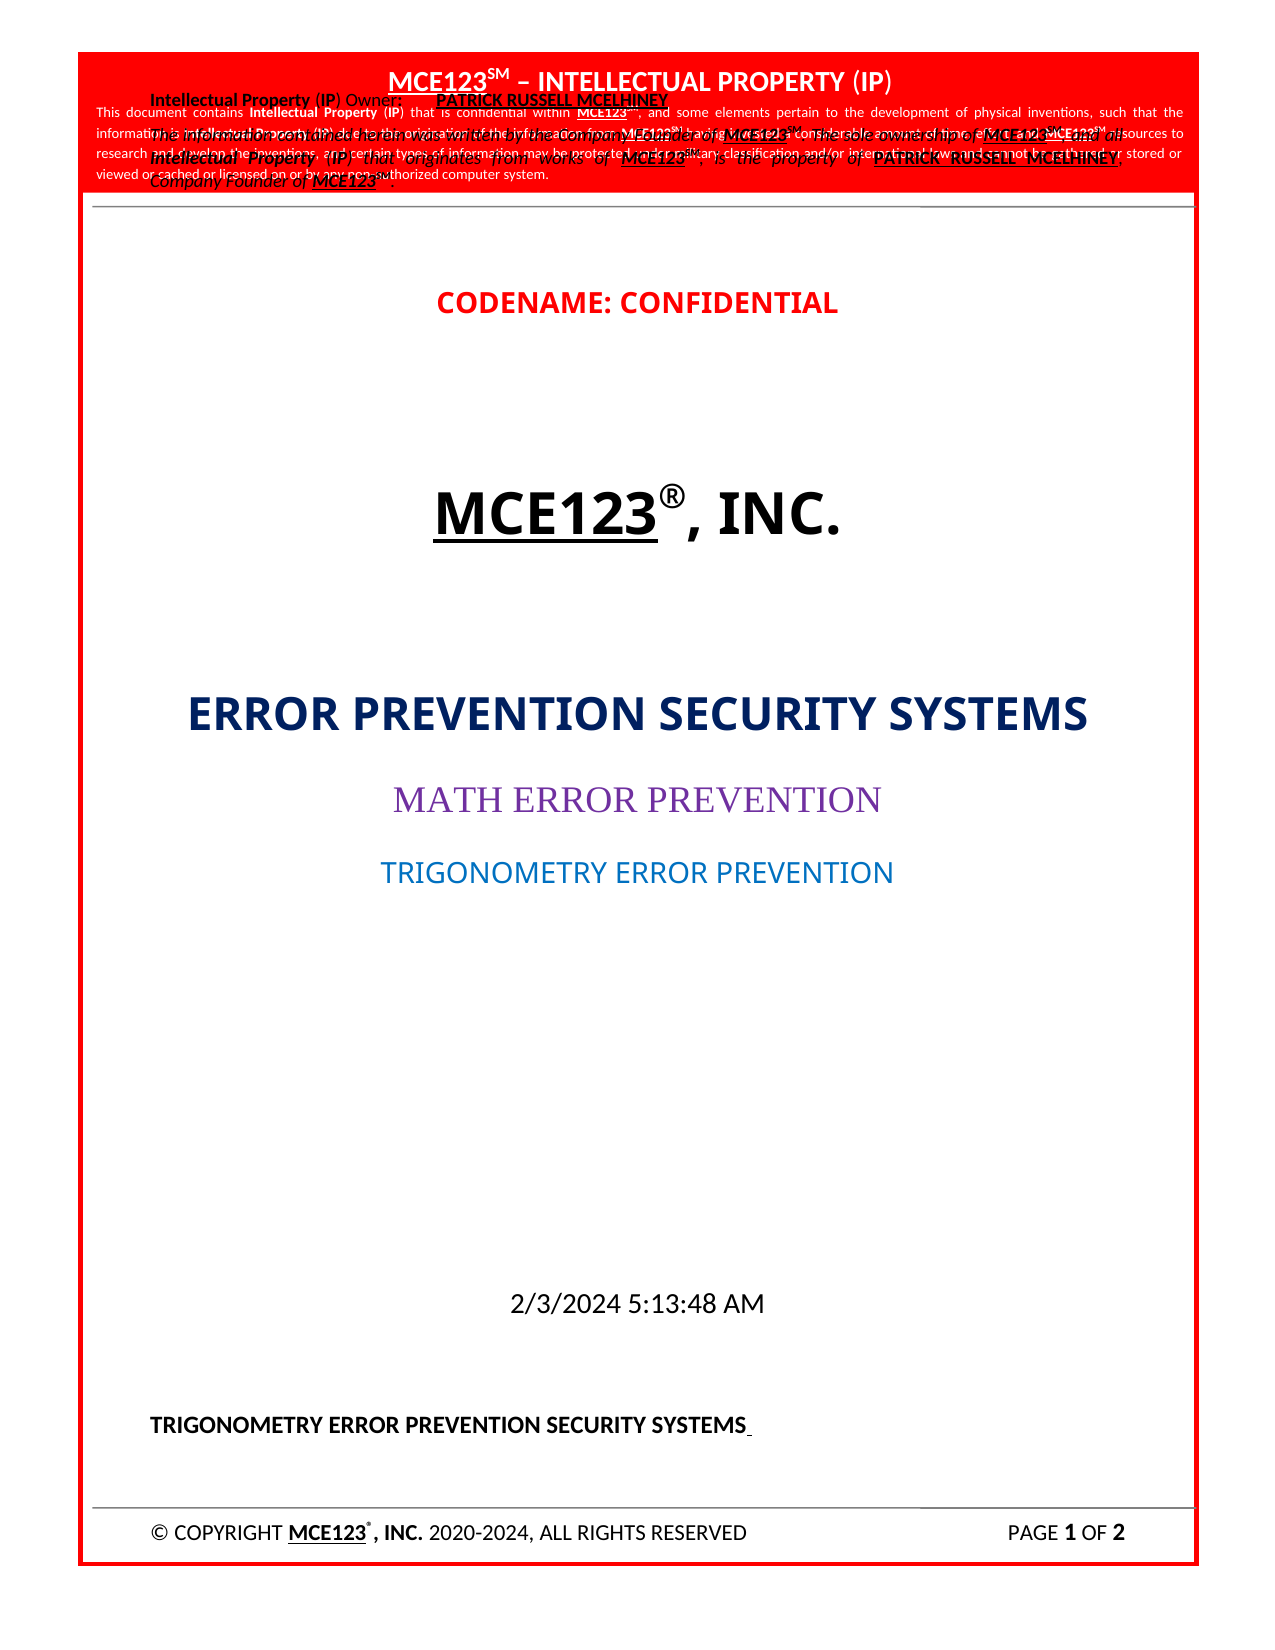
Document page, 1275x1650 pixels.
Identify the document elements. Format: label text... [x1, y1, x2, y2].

text 2/3/2024 5:13:48 AM [150, 1285, 1125, 1321]
subtitle TRIGONOMETRY ERROR PREVENTION [150, 852, 1125, 892]
text MCE123®, INC. [150, 472, 1125, 551]
text CODENAME: CONFIDENTIAL [150, 282, 1125, 322]
subtitle MATH ERROR PREVENTION [150, 778, 1125, 821]
text ERROR PREVENTION SECURITY SYSTEMS [150, 681, 1125, 743]
text TRIGONOMETRY ERROR PREVENTION SECURITY SYSTEMS [150, 1409, 1125, 1439]
